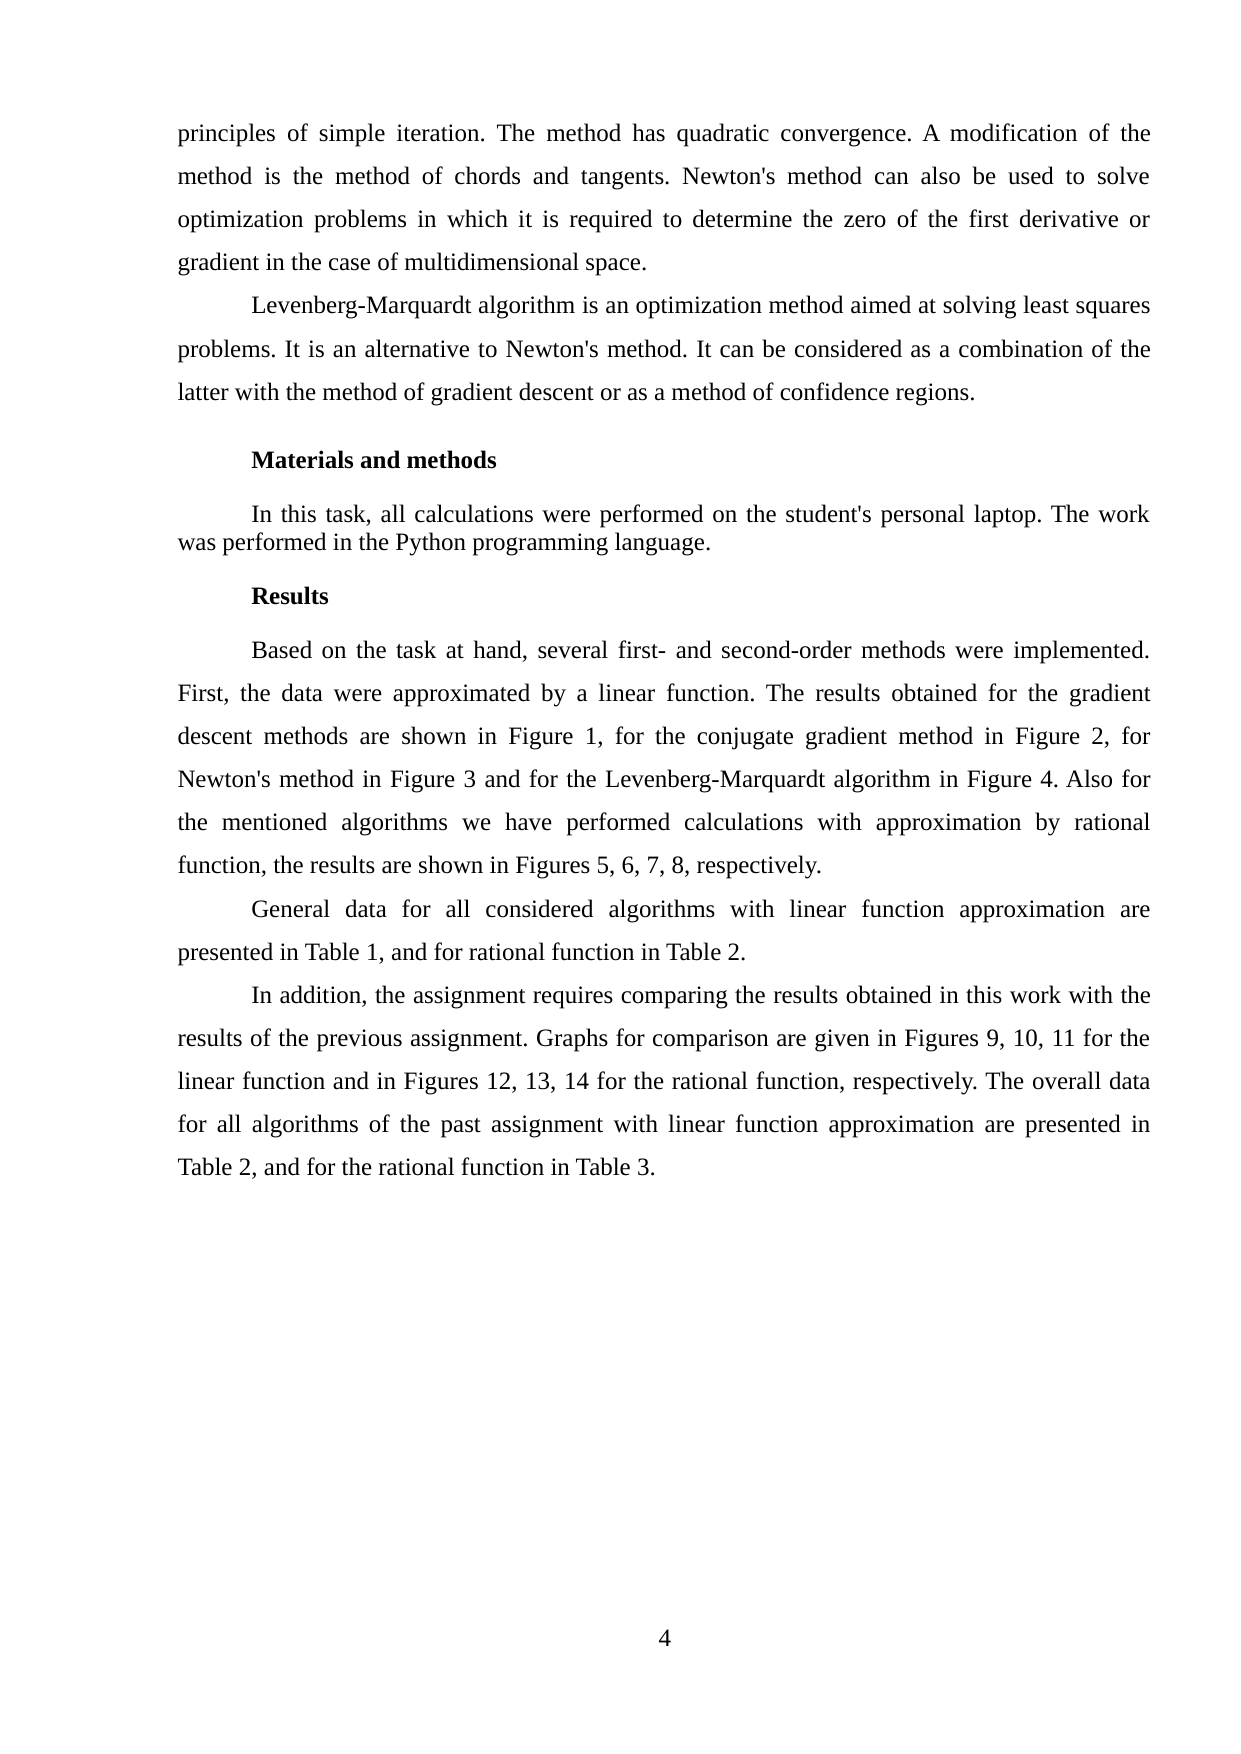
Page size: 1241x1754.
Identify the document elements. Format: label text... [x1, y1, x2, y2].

text In addition, the assignment requires comparing the results obtained in this work with the results of the previous assignment. Graphs for comparison are given in Figures 9, 10, 11 for the linear function and in Figures 12, 13, 14 for the rational function, respectively. The overall data for all algorithms of the past assignment with linear function approximation are presented in Table 2, and for the rational function in Table 3. [177, 980, 1152, 1181]
subtitle Materials and methods [177, 445, 1152, 474]
text Levenberg-Marquardt algorithm is an optimization method aimed at solving least squares problems. It is an alternative to Newton's method. It can be considered as a combination of the latter with the method of gradient descent or as a method of confidence regions. [177, 291, 1152, 406]
text In this task, all calculations were performed on the student's personal laptop. The work was performed in the Python programming language. [177, 499, 1152, 556]
subtitle Results [177, 581, 1152, 610]
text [177, 118, 1152, 276]
text General data for all considered algorithms with linear function approximation are presented in Table 1, and for rational function in Table 2. [177, 894, 1152, 966]
text Based on the task at hand, several first- and second-order methods were implemented. First, the data were approximated by a linear function. The results obtained for the gradient descent methods are shown in Figure 1, for the conjugate gradient method in Figure 2, for Newton's method in Figure 3 and for the Levenberg-Marquardt algorithm in Figure 4. Also for the mentioned algorithms we have performed calculations with approximation by rational function, the results are shown in Figures 5, 6, 7, 8, respectively. [177, 635, 1152, 879]
